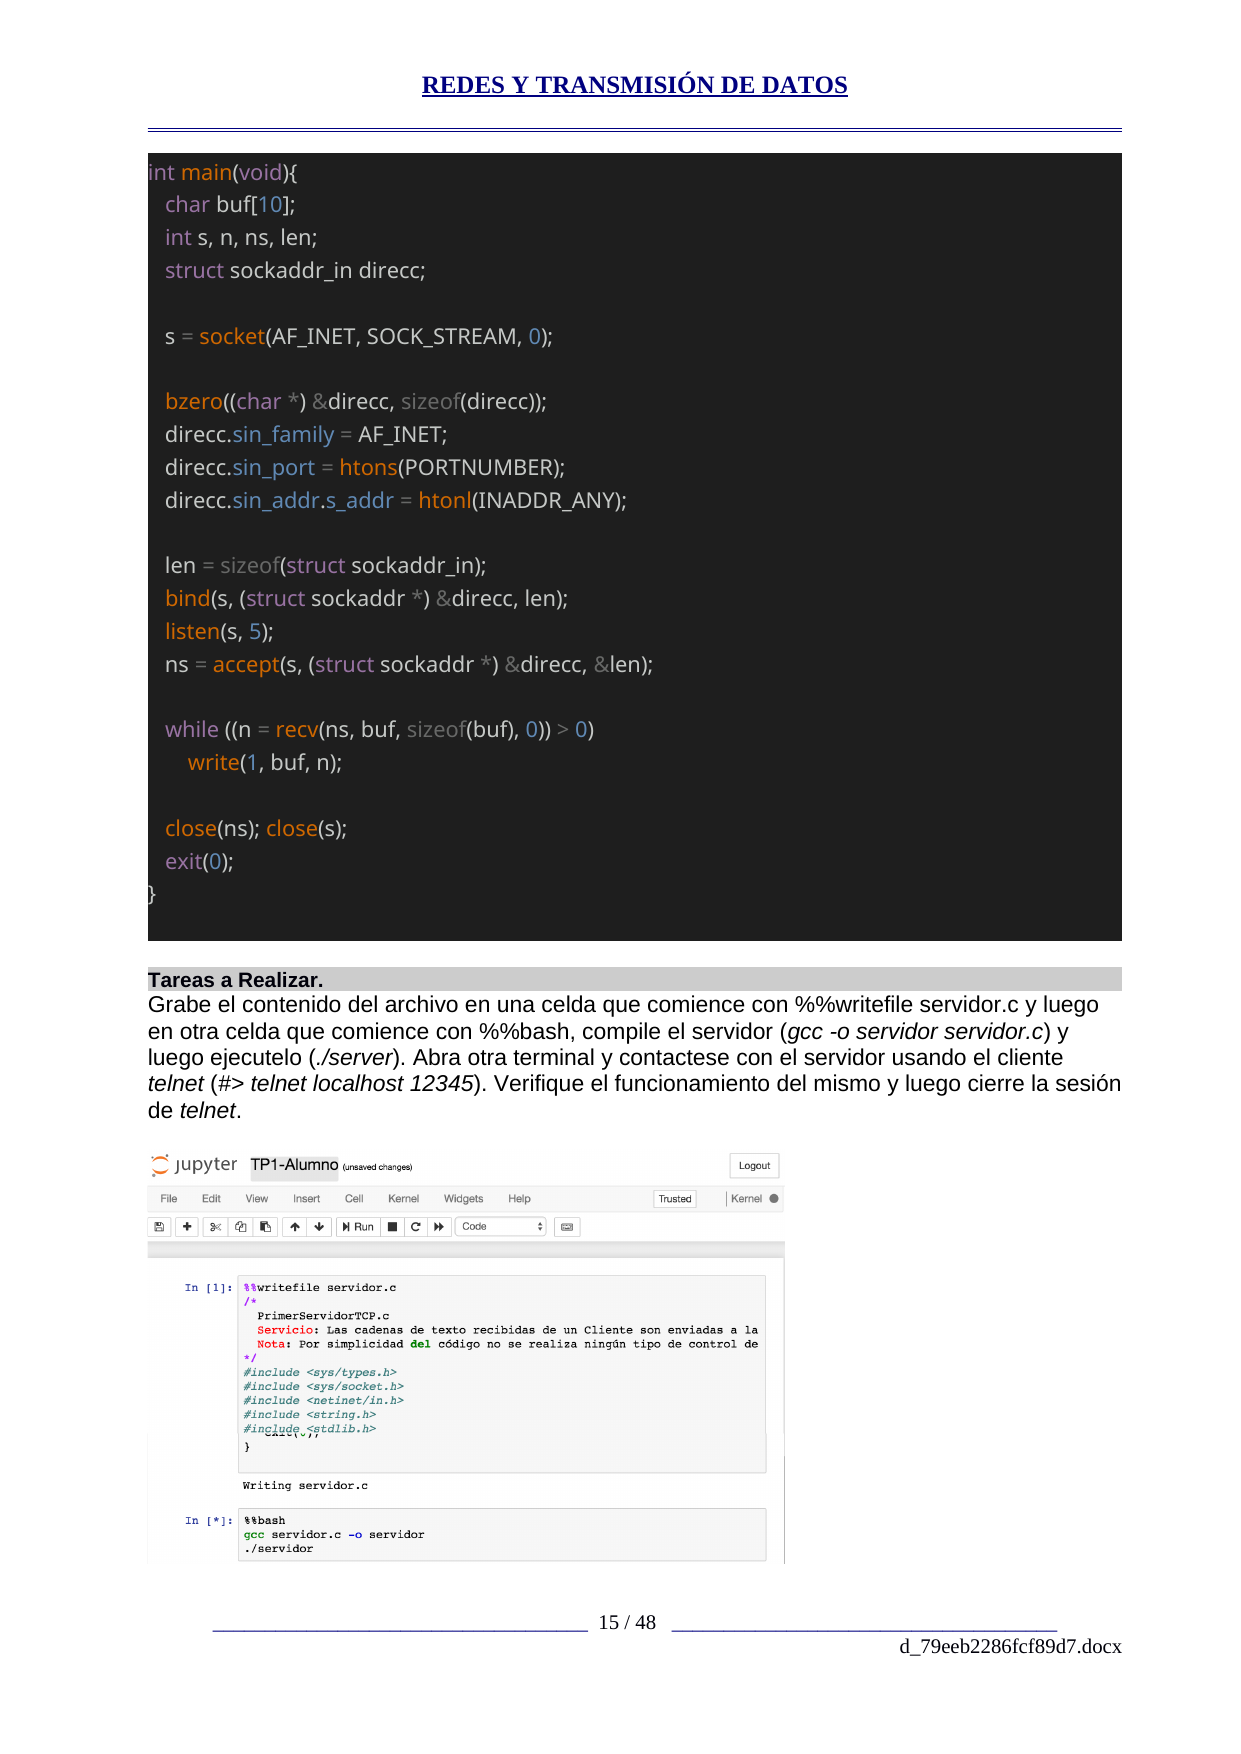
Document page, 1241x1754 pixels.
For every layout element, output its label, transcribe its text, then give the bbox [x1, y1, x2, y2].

text while ((n = recv(ns, buf, sizeof(buf), 0)) > 0) [148, 711, 1122, 744]
picture [147, 1149, 785, 1564]
text direcc.sin_family = AF_INET; [148, 416, 1122, 449]
text ns = accept(s, (struct sockaddr *) &direcc, &len); [148, 646, 1122, 678]
text listen(s, 5); [148, 613, 1122, 646]
text int main(void){ [148, 153, 1122, 186]
text int s, n, ns, len; [148, 219, 1122, 252]
text direcc.sin_addr.s_addr = htonl(INADDR_ANY); [148, 482, 1122, 514]
text bzero((char *) &direcc, sizeof(direcc)); [148, 383, 1122, 416]
text s = socket(AF_INET, SOCK_STREAM, 0); [148, 318, 1122, 350]
text write(1, buf, n); [148, 744, 1122, 777]
text len = sizeof(struct sockaddr_in); [148, 547, 1122, 580]
text direcc.sin_port = htons(PORTNUMBER); [148, 449, 1122, 482]
text close(ns); close(s); [148, 810, 1122, 843]
text bind(s, (struct sockaddr *) &direcc, len); [148, 580, 1122, 613]
text char buf[10]; [148, 186, 1122, 219]
text } [148, 875, 1122, 908]
text exit(0); [148, 843, 1122, 875]
subtitle Tareas a Realizar. [148, 967, 1122, 991]
text struct sockaddr_in direcc; [148, 252, 1122, 285]
